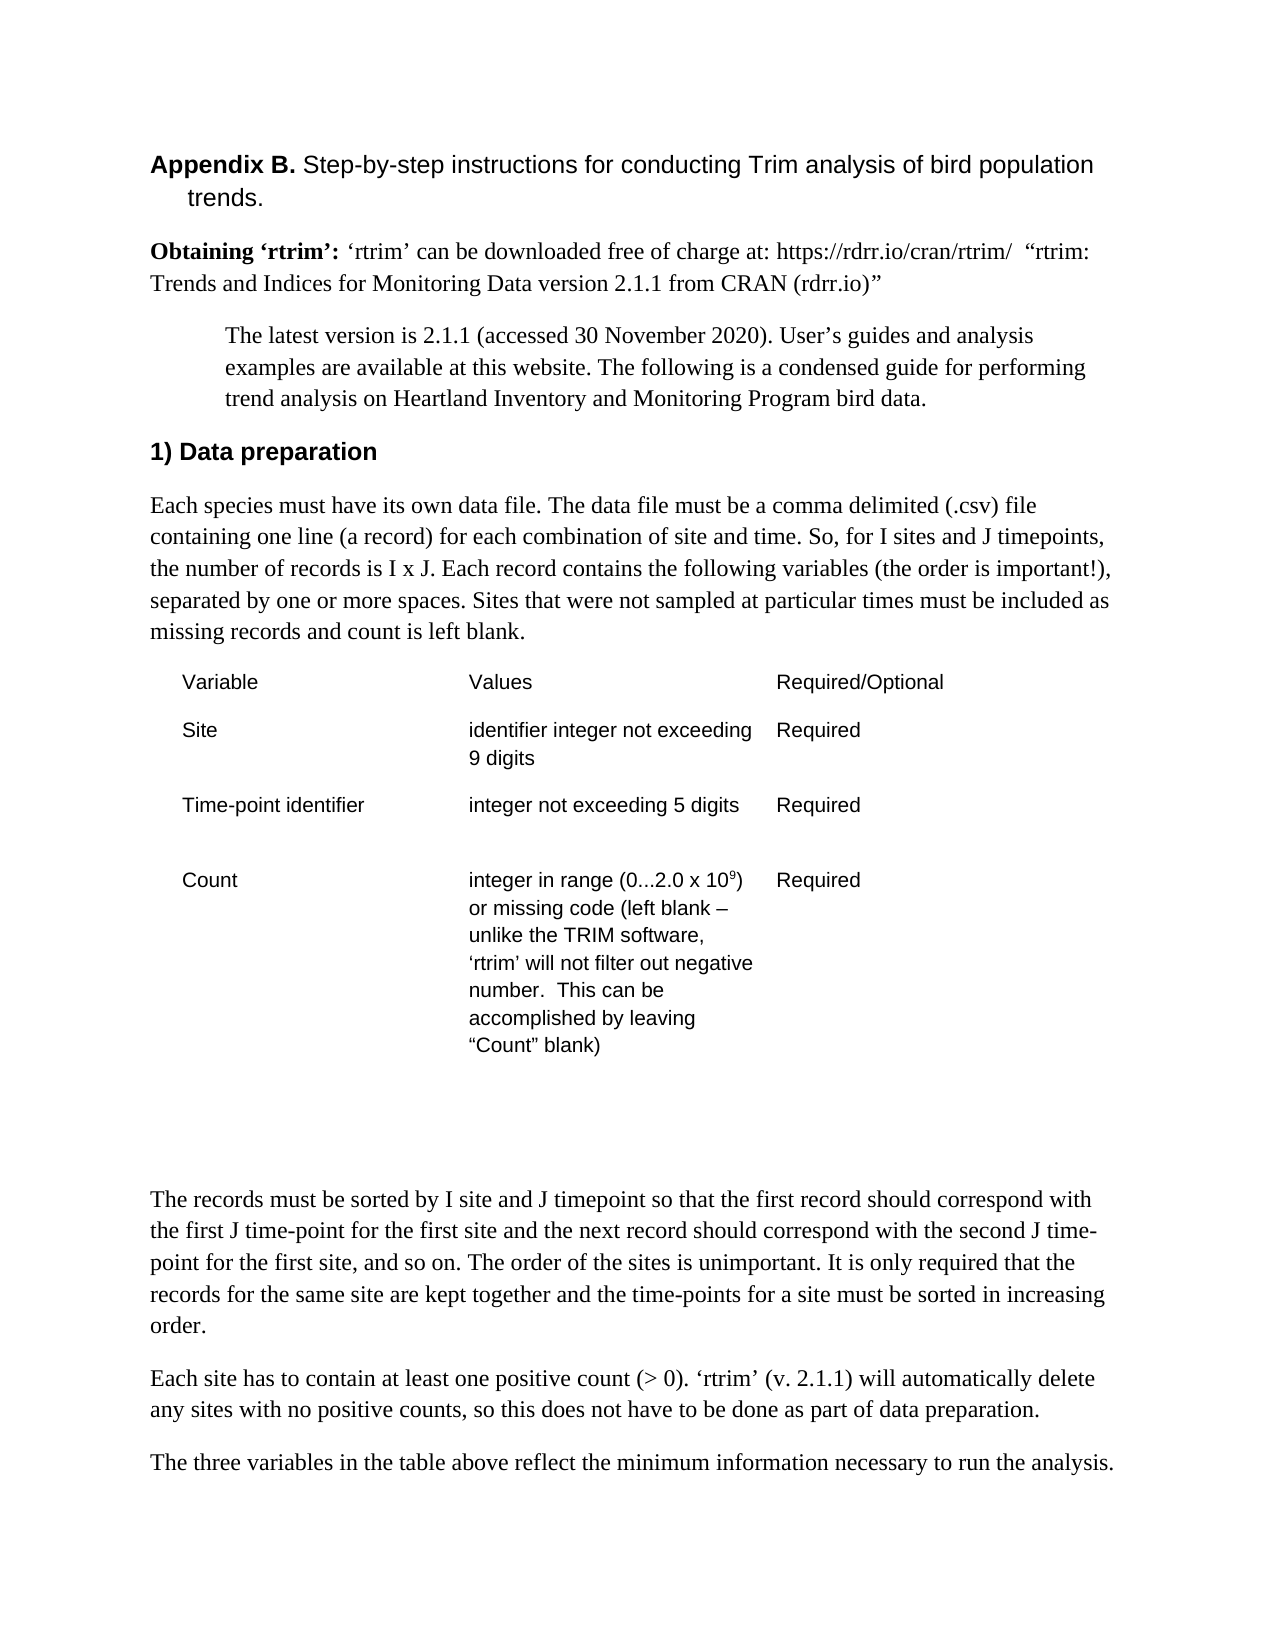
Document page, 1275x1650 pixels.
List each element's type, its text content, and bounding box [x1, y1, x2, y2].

table_cell Required [765, 793, 1072, 868]
text Each site has to contain at least one positive count (> 0). ‘rtrim’ (v. 2.1.1) will automatically delete any sites with no positive counts, so this does not have to be done as part of data preparation. [150, 1364, 1125, 1423]
table_header Values [458, 670, 765, 718]
table_cell Count [171, 868, 457, 1132]
table_cell Site [171, 718, 457, 793]
table_cell integer not exceeding 5 digits [458, 793, 765, 868]
table_cell Required [765, 868, 1072, 1132]
table_cell identifier integer not exceeding 9 digits [458, 718, 765, 793]
text The records must be sorted by I site and J timepoint so that the first record should correspond with the first J time-point for the first site and the next record should correspond with the second J time-point for the first site, and so on. The order of the sites is unimportant. It is only required that the records for the same site are kept together and the time-points for a site must be sorted in increasing order. [150, 1185, 1125, 1339]
text Each species must have its own data file. The data file must be a comma delimited (.csv) file containing one line (a record) for each combination of site and time. So, for I sites and J timepoints, the number of records is I x J. Each record contains the following variables (the order is important!), separated by one or more spaces. Sites that were not sampled at particular times must be included as missing records and count is left blank. [150, 491, 1125, 645]
table_cell integer in range (0...2.0 x 109) or missing code (left blank – unlike the TRIM software, ‘rtrim’ will not filter out negative number. This can be accomplished by leaving “Count” blank) [458, 868, 765, 1132]
table_cell Time-point identifier [171, 793, 457, 868]
table_header Required/Optional [765, 670, 1072, 718]
text The latest version is 2.1.1 (accessed 30 November 2020). User’s guides and analysis examples are available at this website. The following is a condensed guide for performing trend analysis on Heartland Inventory and Monitoring Program bird data. [225, 321, 1125, 412]
text Appendix B. Step-by-step instructions for conducting Trim analysis of bird population trends. [150, 150, 1125, 212]
text 1) Data preparation [150, 437, 1125, 466]
text Obtaining ‘rtrim’: ‘rtrim’ can be downloaded free of charge at: https://rdrr.io/cran/rtrim/ “rtrim: Trends and Indices for Monitoring Data version 2.1.1 from CRAN (rdrr.io)” [150, 237, 1125, 296]
table_cell Required [765, 718, 1072, 793]
table_header Variable [171, 670, 457, 718]
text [150, 1448, 1125, 1476]
